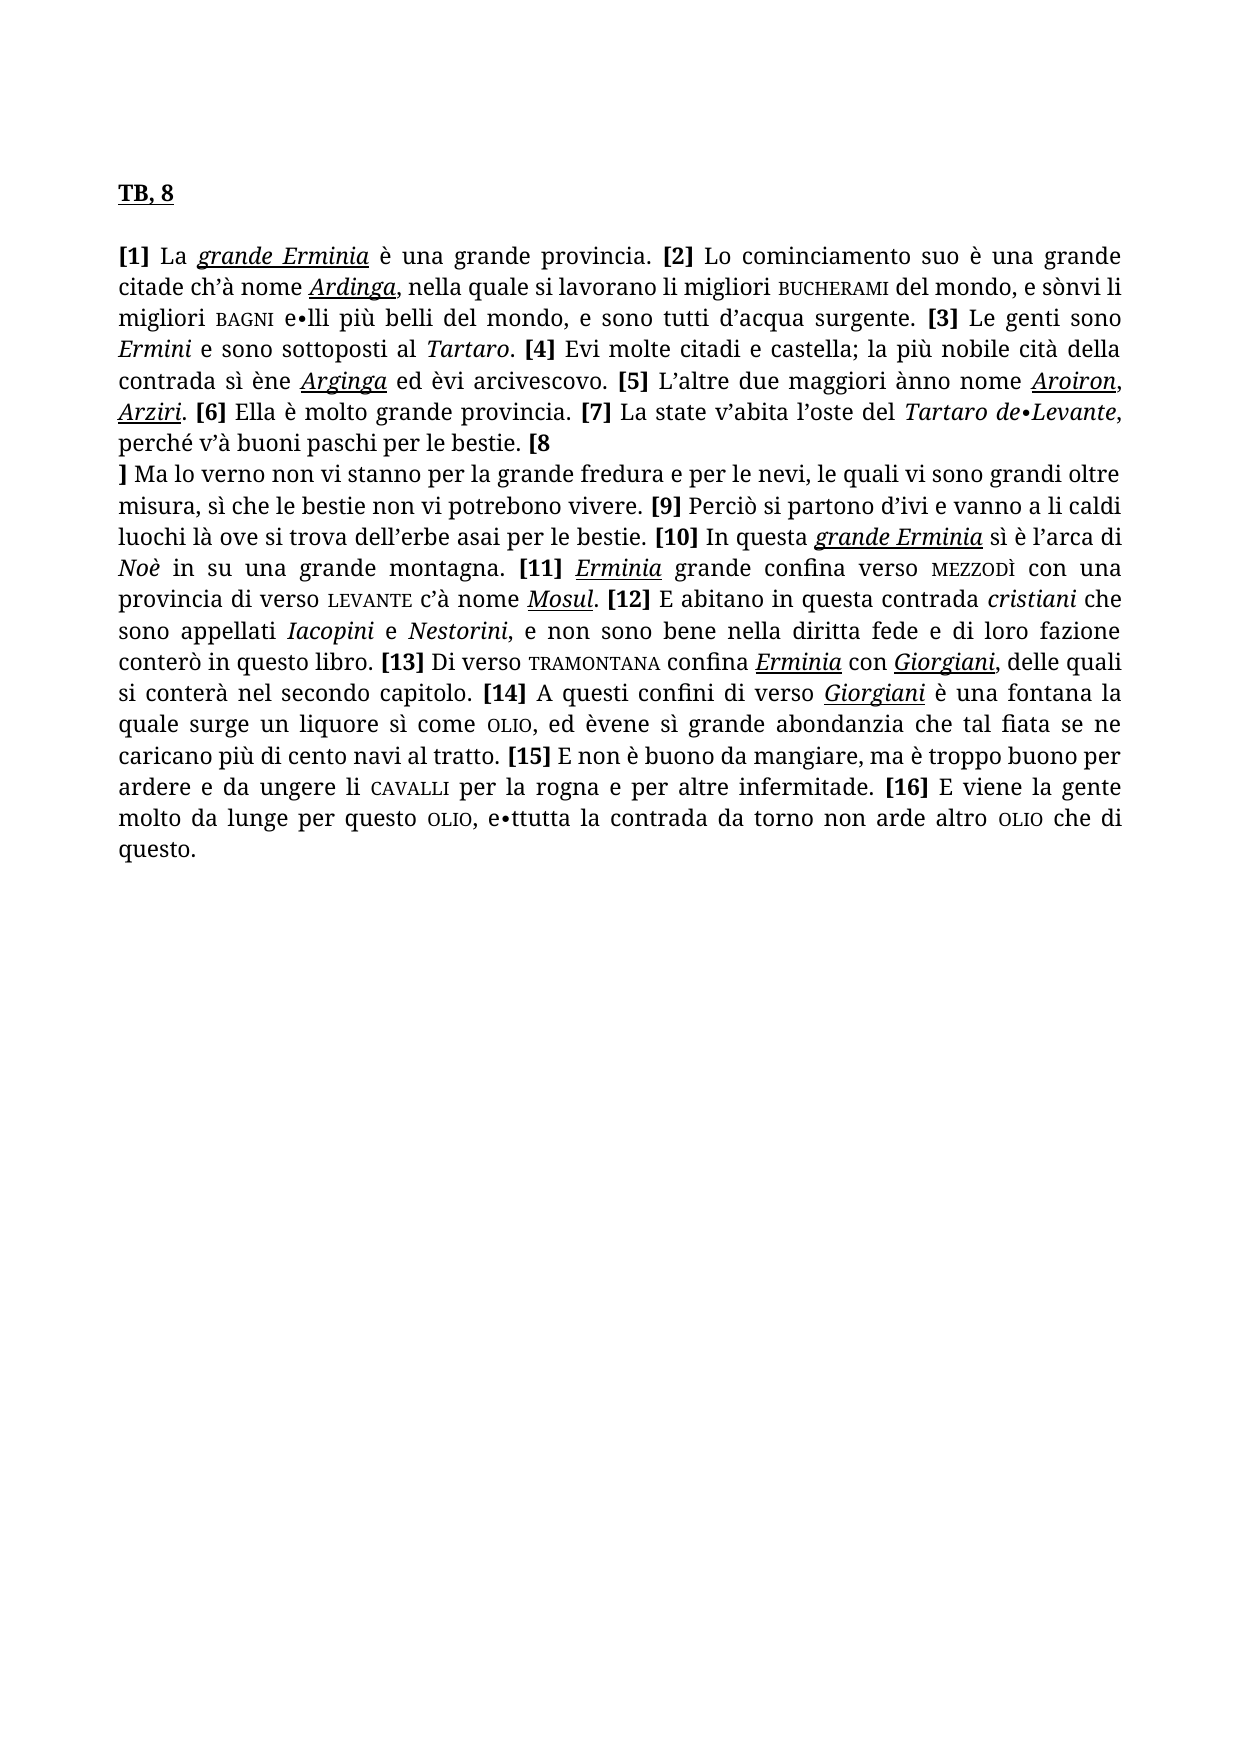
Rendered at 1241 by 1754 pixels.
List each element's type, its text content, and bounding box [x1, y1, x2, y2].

text [1] La grande Erminia è una grande provincia. [2] Lo cominciamento suo è una grande citade ch’à nome Ardinga, nella quale si lavorano li migliori bucherami del mondo, e sònvi li migliori bagni e∙lli più belli del mondo, e sono tutti d’acqua surgente. [3] Le genti sono Ermini e sono sottoposti al Tartaro. [4] Evi molte citadi e castella; la più nobile cità della contrada sì ène Arginga ed èvi arcivescovo. [5] L’altre due maggiori ànno nome Aroiron, Arziri. [6] Ella è molto grande provincia. [7] La state v’abita l’oste del Tartaro de∙Levante, perché v’à buoni paschi per le bestie. [8 [118, 240, 1122, 458]
text TB, 8 [118, 177, 1122, 208]
text ] Ma lo verno non vi stanno per la grande fredura e per le nevi, le quali vi sono grandi oltre misura, sì che le bestie non vi potrebono vivere. [9] Perciò si partono d’ivi e vanno a li caldi luochi là ove si trova dell’erbe asai per le bestie. [10] In questa grande Erminia sì è l’arca di Noè in su una grande montagna. [11] Erminia grande confina verso mezzodì con una provincia di verso levante c’à nome Mosul. [12] E abitano in questa contrada cristiani che sono appellati Iacopini e Nestorini, e non sono bene nella diritta fede e di loro fazione conterò in questo libro. [13] Di verso tramontana confina Erminia con Giorgiani, delle quali si conterà nel secondo capitolo. [14] A questi confini di verso Giorgiani è una fontana la quale surge un liquore sì come olio, ed èvene sì grande abondanzia che tal fiata se ne caricano più di cento navi al tratto. [15] E non è buono da mangiare, ma è troppo buono per ardere e da ungere li cavalli per la rogna e per altre infermitade. [16] E viene la gente molto da lunge per questo olio, e∙ttutta la contrada da torno non arde altro olio che di questo. [118, 458, 1122, 865]
